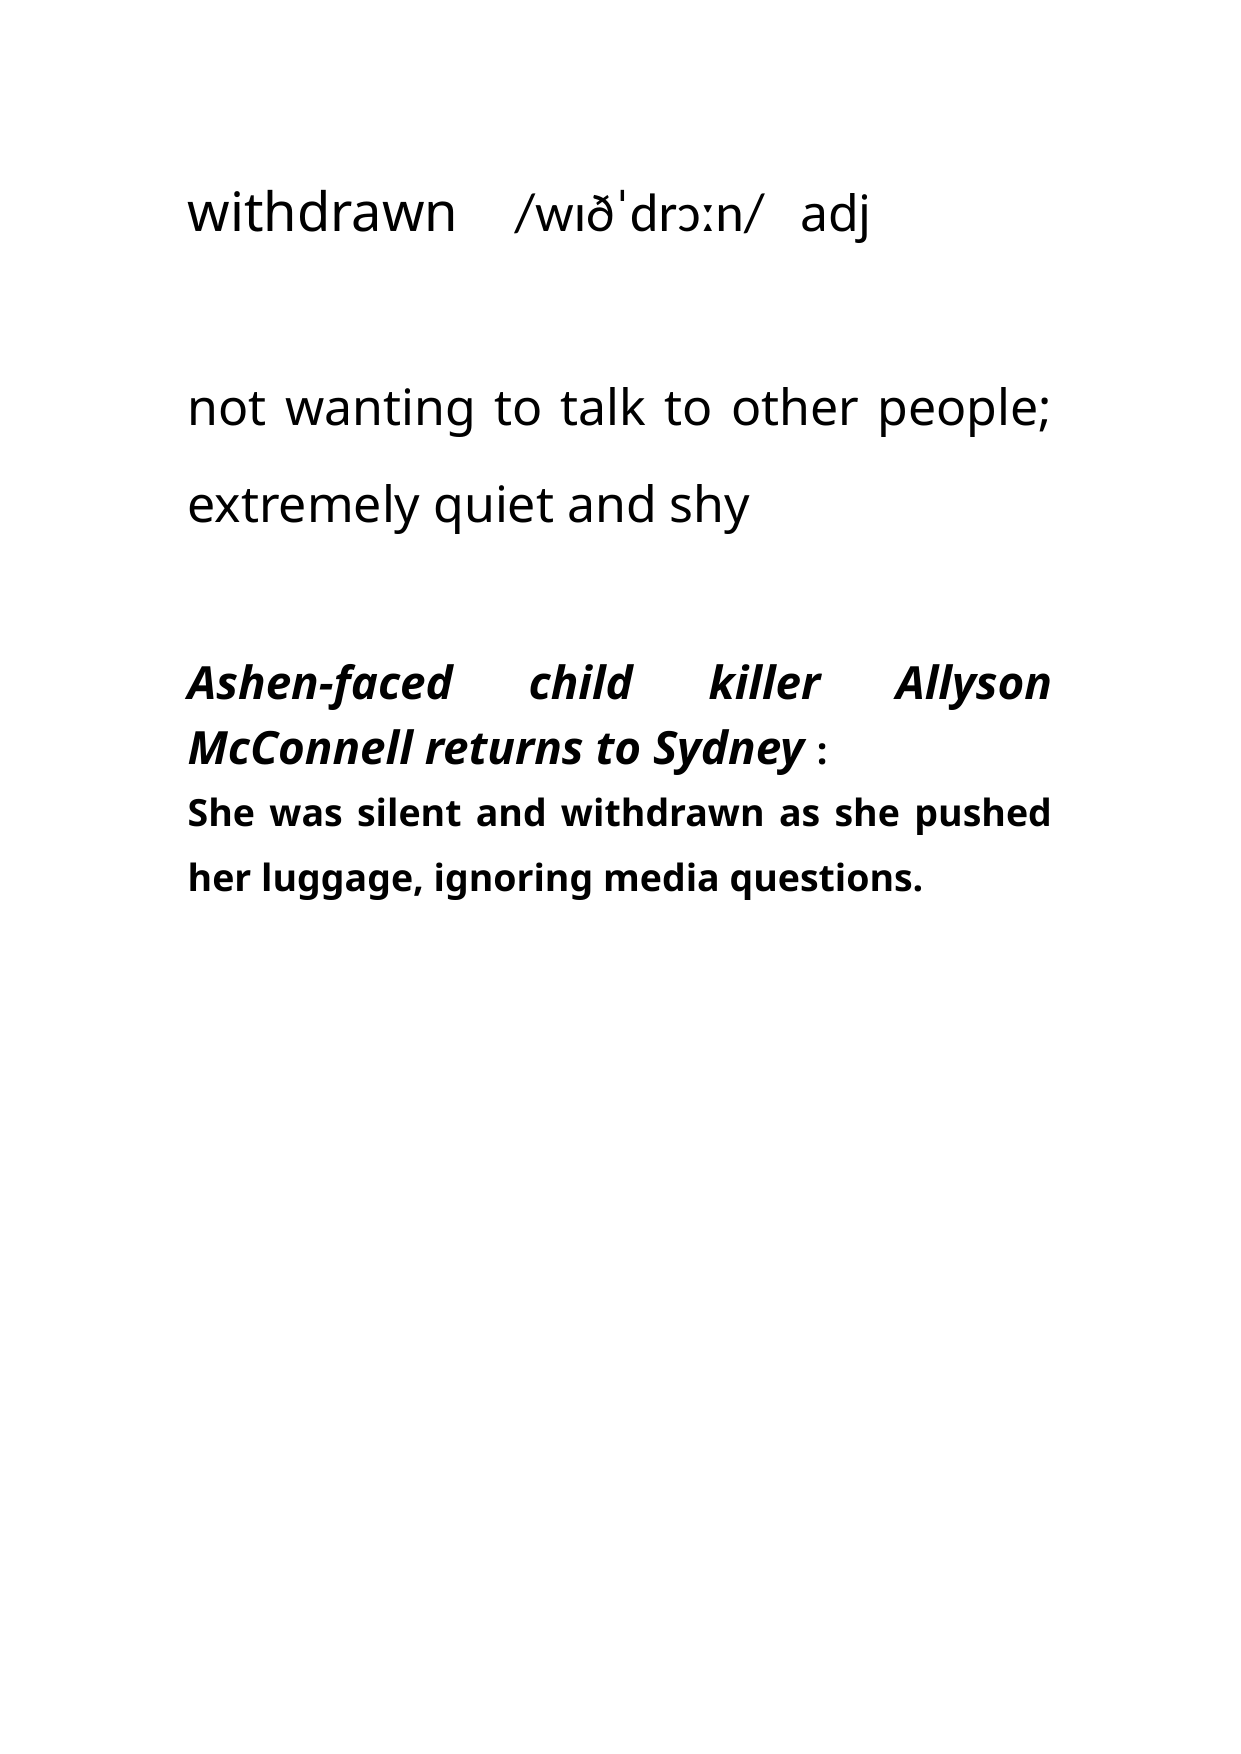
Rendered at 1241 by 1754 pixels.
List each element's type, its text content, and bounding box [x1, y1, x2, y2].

text Ashen-faced child killer Allyson McConnell returns to Sydney : [187, 649, 1053, 779]
text not wanting to talk to other people; extremely quiet and shy [187, 357, 1053, 552]
text She was silent and withdrawn as she pushed her luggage, ignoring media questions. [187, 779, 1053, 942]
text withdrawn /wɪðˈdrɔːn/ adj [187, 162, 1053, 259]
